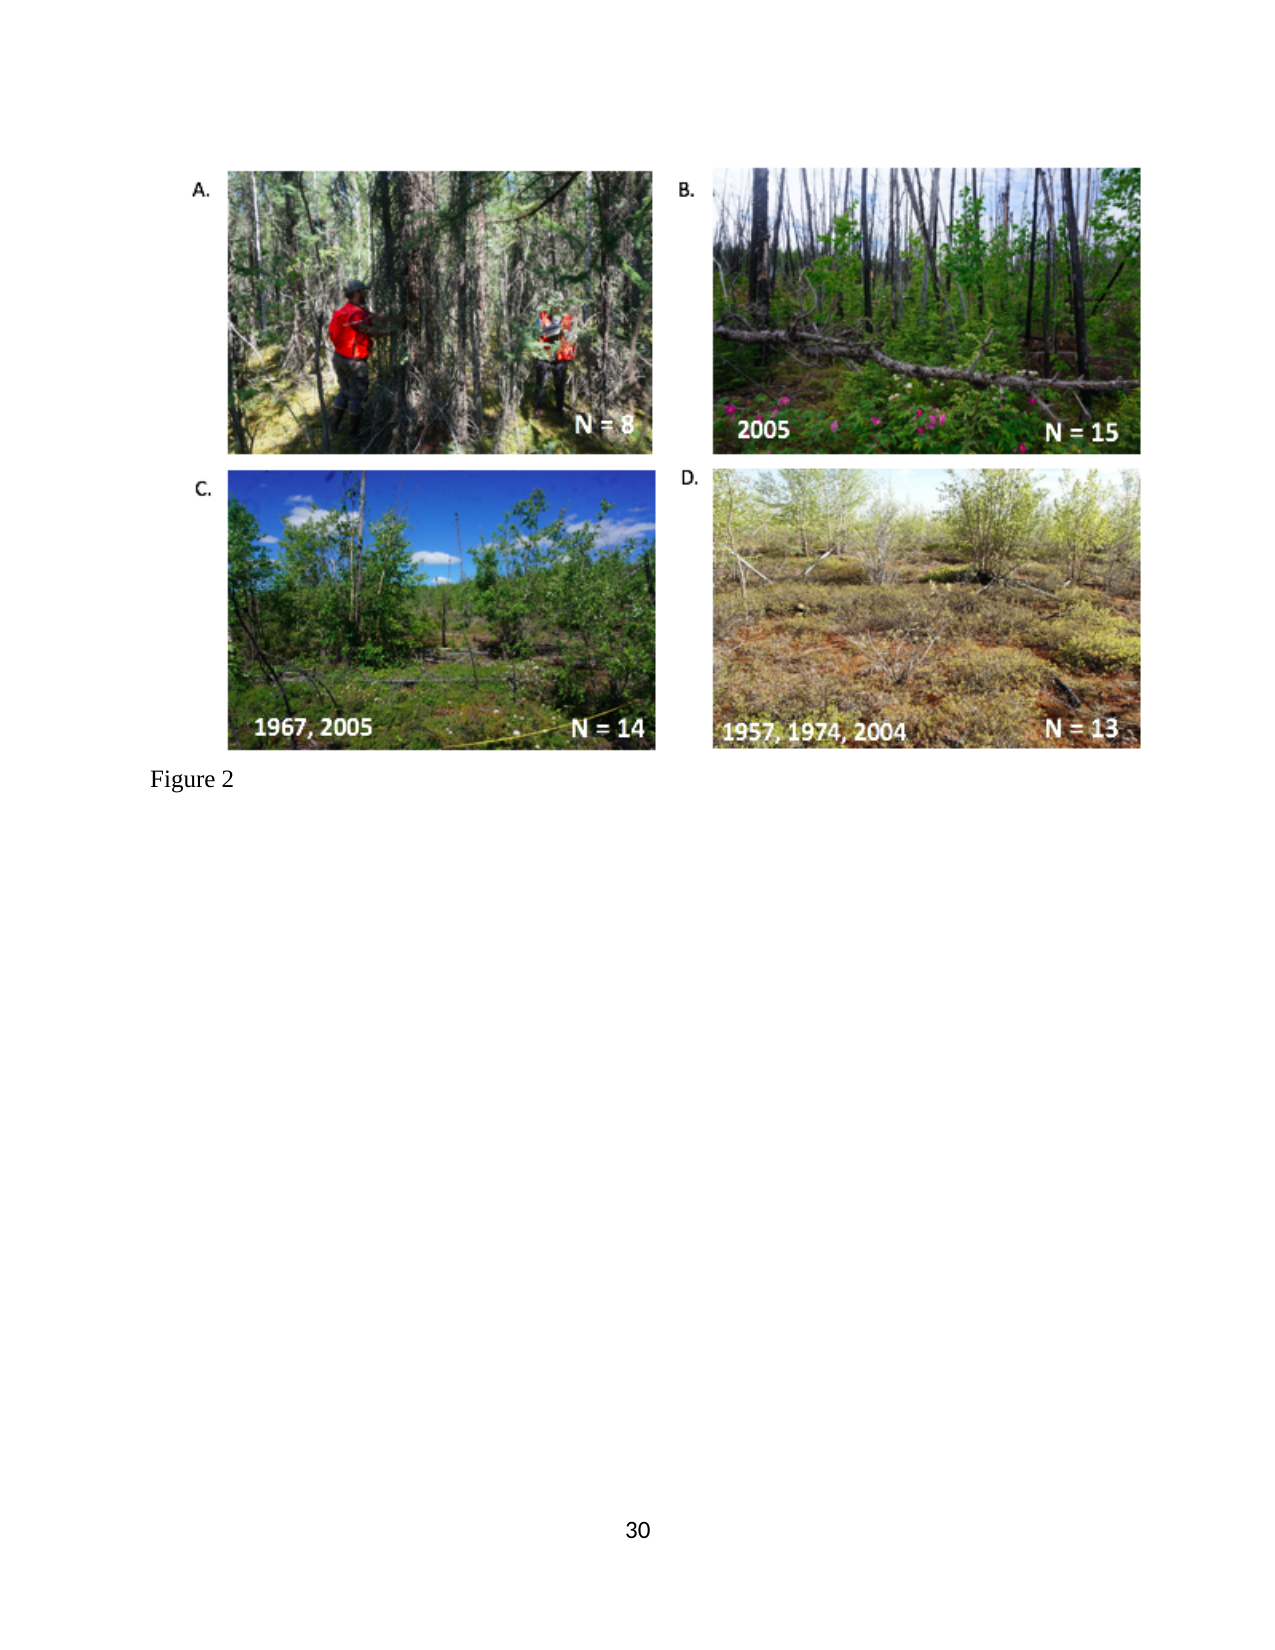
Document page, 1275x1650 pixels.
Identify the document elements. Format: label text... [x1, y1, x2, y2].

picture [150, 150, 1168, 760]
text Figure 2 [150, 764, 1125, 792]
